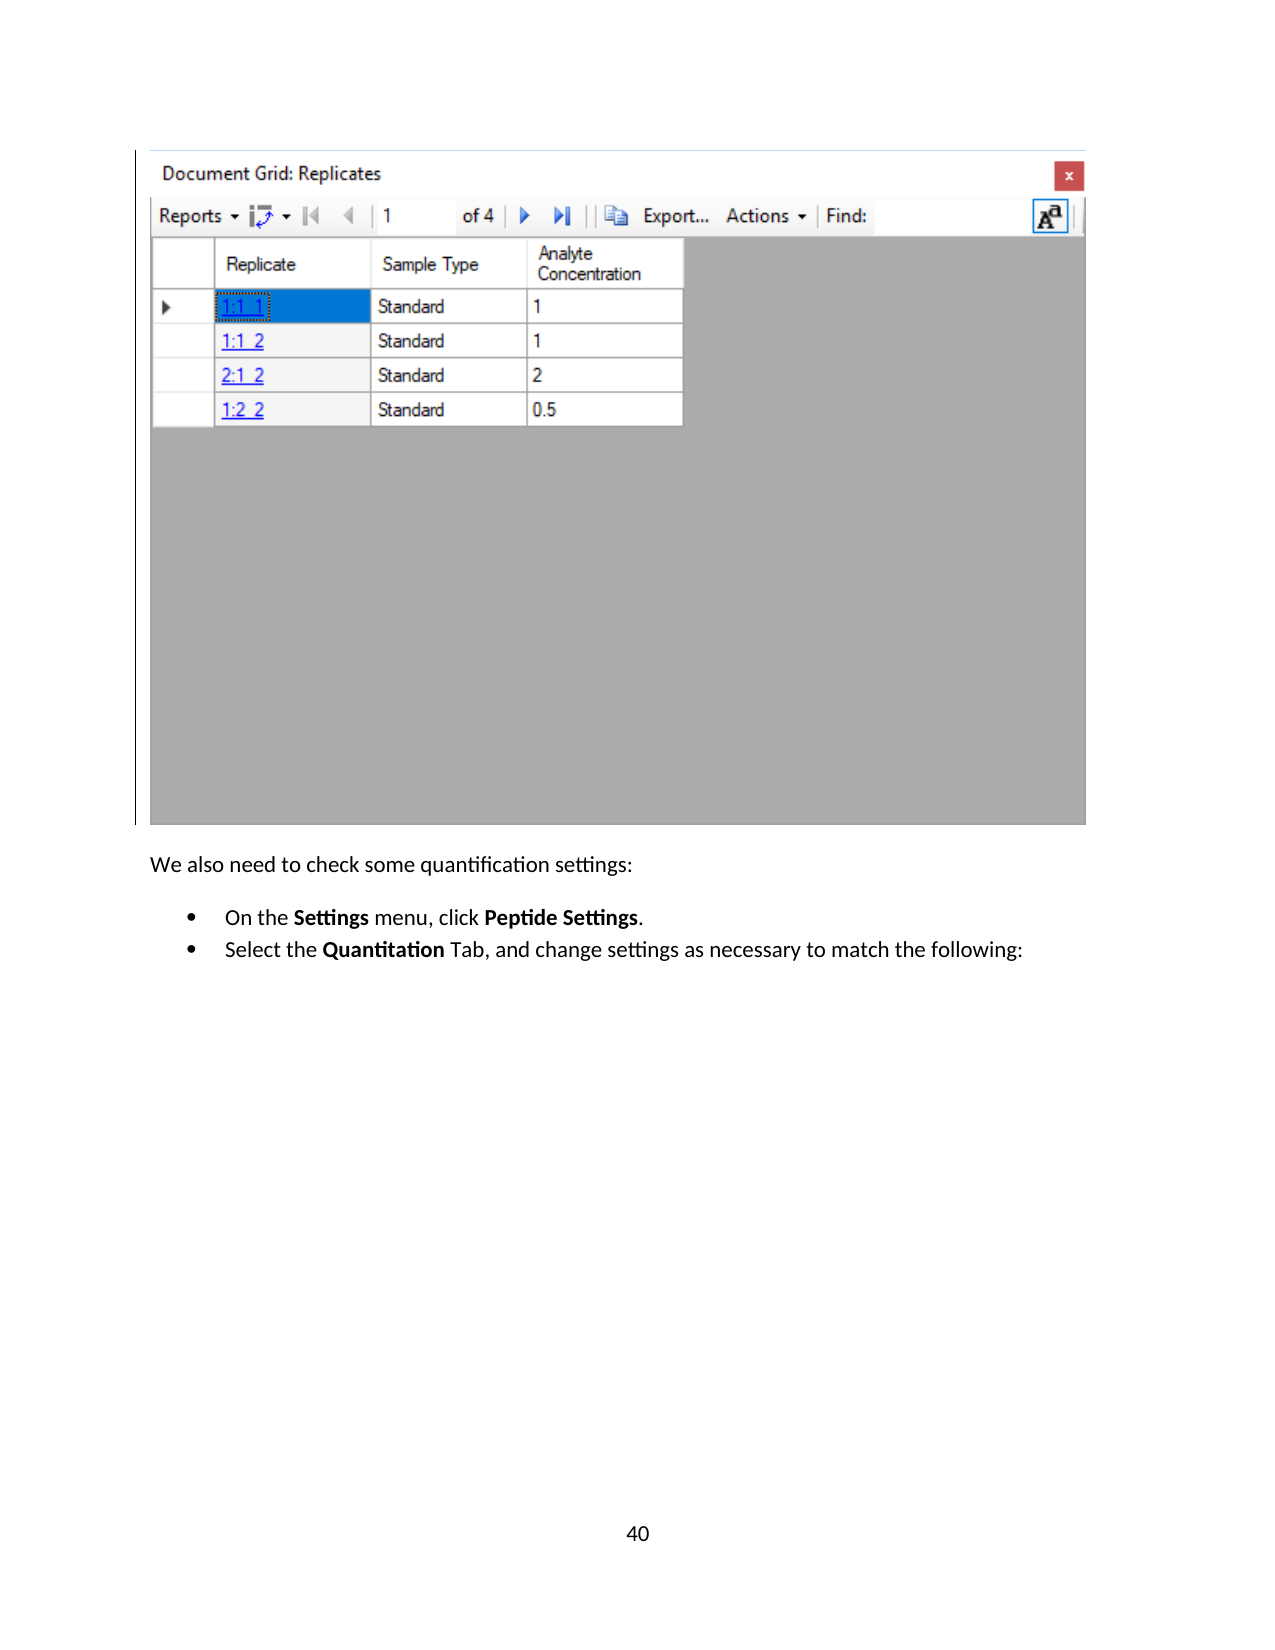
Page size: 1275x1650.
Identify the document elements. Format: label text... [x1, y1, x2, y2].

list On the Settings menu, click Peptide Settings. [187, 903, 1125, 931]
text We also need to check some quantification settings: [150, 850, 1125, 878]
list Select the Quantitation Tab, and change settings as necessary to match the following: [187, 935, 1125, 963]
picture [150, 150, 1086, 825]
